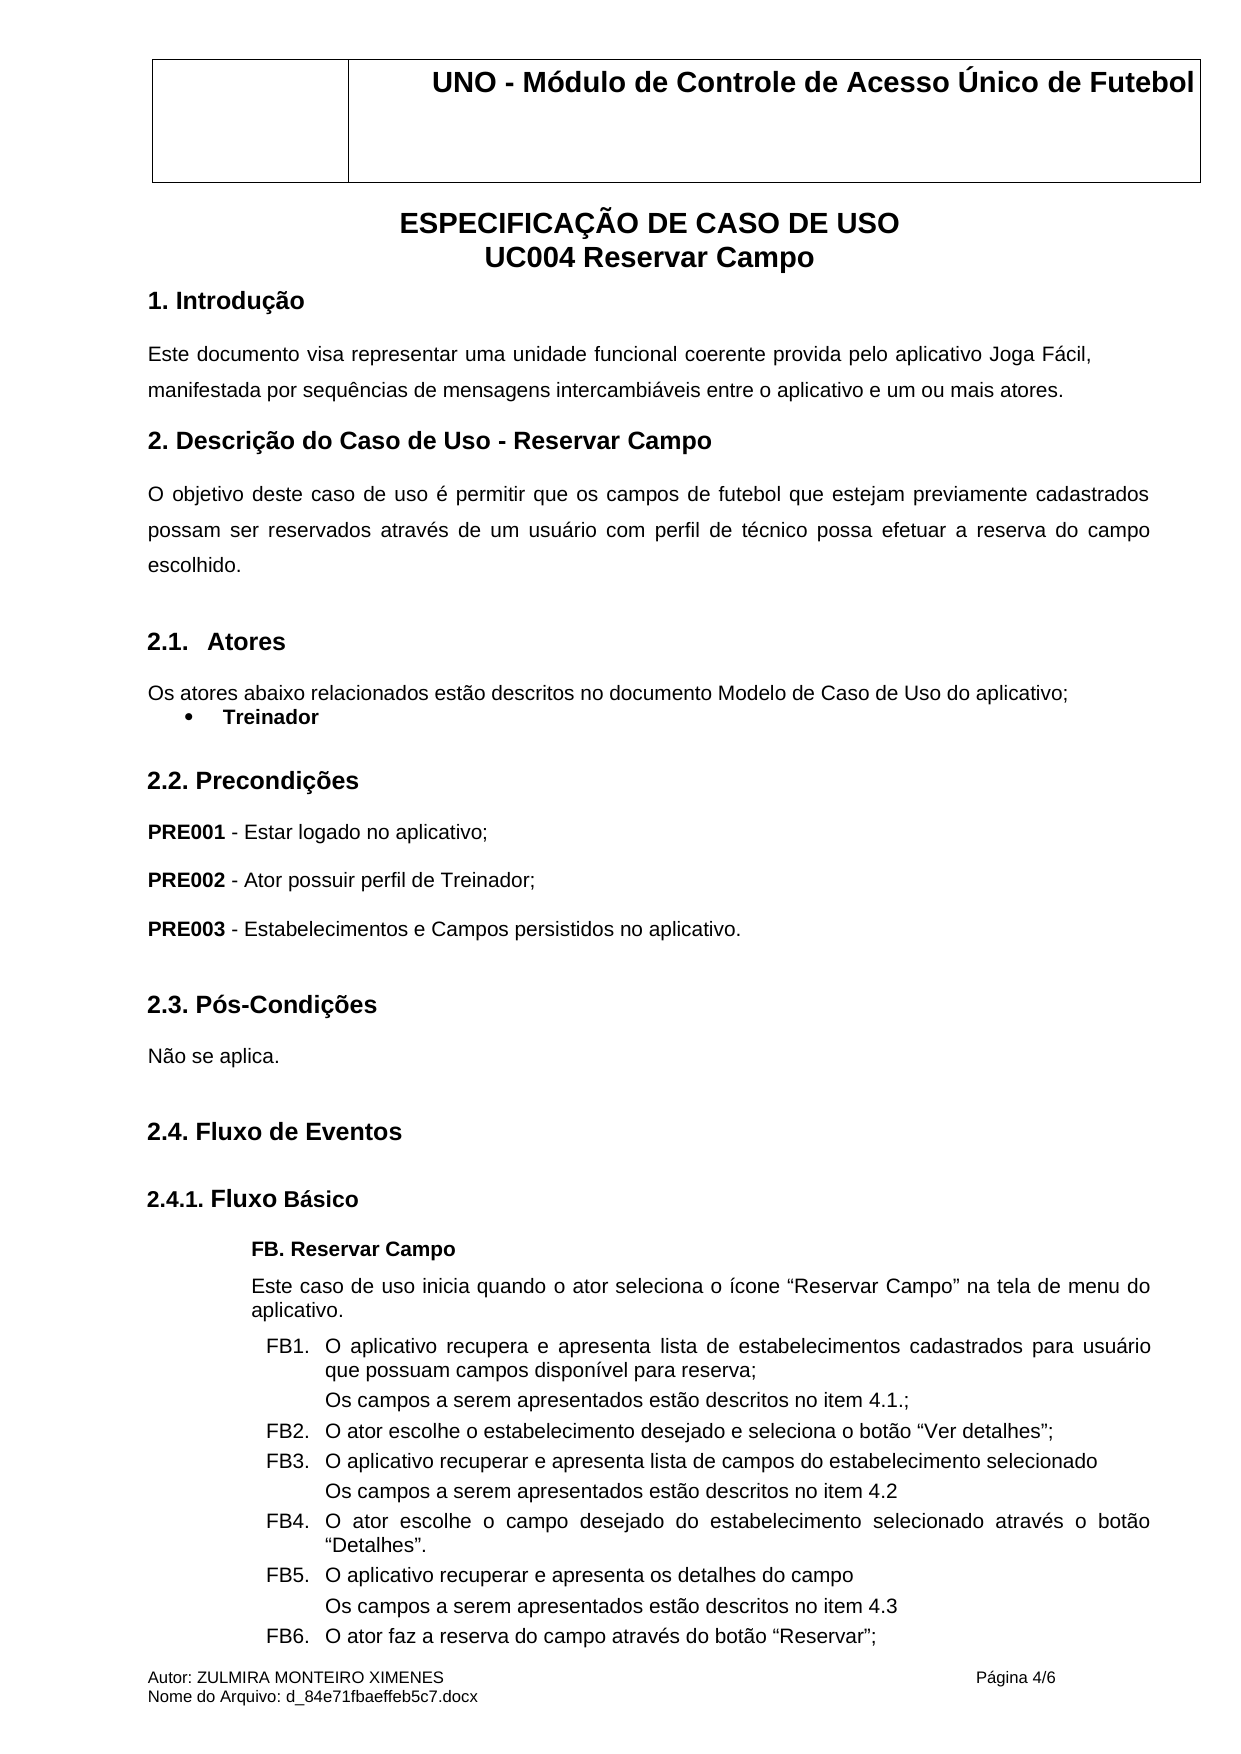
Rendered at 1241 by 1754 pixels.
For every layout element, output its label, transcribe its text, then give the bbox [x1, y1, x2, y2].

text Os campos a serem apresentados estão descritos no item 4.2 [325, 1479, 1152, 1503]
text PRE002 - Ator possuir perfil de Treinador; [148, 868, 1152, 892]
list O aplicativo recuperar e apresenta os detalhes do campo [266, 1563, 1152, 1587]
subtitle Precondições [147, 766, 1152, 795]
list O ator faz a reserva do campo através do botão “Reservar”; [266, 1624, 1152, 1648]
subtitle Atores [147, 627, 1152, 656]
text Não se aplica. [148, 1044, 1152, 1068]
text Os campos a serem apresentados estão descritos no item 4.1.; [325, 1388, 1152, 1412]
text Os campos a serem apresentados estão descritos no item 4.3 [325, 1593, 1152, 1617]
text Este documento visa representar uma unidade funcional coerente provida pelo aplicativo Joga Fácil, manifestada por sequências de mensagens intercambiáveis entre o aplicativo e um ou mais atores. [148, 341, 1092, 401]
text PRE003 - Estabelecimentos e Campos persistidos no aplicativo. [148, 917, 1152, 941]
title Especificação de Caso de Uso [148, 206, 1152, 240]
text UC004 Reservar Campo [148, 240, 1152, 273]
list O ator escolhe o campo desejado do estabelecimento selecionado através o botão “Detalhes”. [266, 1509, 1152, 1557]
subtitle Descrição do Caso de Uso - Reservar Campo [148, 426, 1092, 454]
subtitle Fluxo de Eventos [147, 1117, 1152, 1146]
list O aplicativo recupera e apresenta lista de estabelecimentos cadastrados para usuário que possuam campos disponível para reserva; [266, 1334, 1152, 1382]
subtitle Introdução [148, 286, 1092, 314]
list Treinador [185, 704, 1152, 728]
subtitle Fluxo Básico [147, 1183, 1152, 1212]
subtitle Pós-Condições [147, 990, 1152, 1019]
text Este caso de uso inicia quando o ator seleciona o ícone “Reservar Campo” na tela de menu do aplicativo. [251, 1274, 1152, 1322]
text Os atores abaixo relacionados estão descritos no documento Modelo de Caso de Uso do aplicativo; [148, 681, 1152, 704]
list FB. Reservar Campo [251, 1237, 1152, 1261]
text PRE001 - Estar logado no aplicativo; [148, 820, 1152, 844]
list O aplicativo recuperar e apresenta lista de campos do estabelecimento selecionado [266, 1449, 1152, 1473]
list O ator escolhe o estabelecimento desejado e seleciona o botão “Ver detalhes”; [266, 1418, 1152, 1442]
text O objetivo deste caso de uso é permitir que os campos de futebol que estejam previamente cadastrados possam ser reservados através de um usuário com perfil de técnico possa efetuar a reserva do campo escolhido. [148, 481, 1152, 577]
